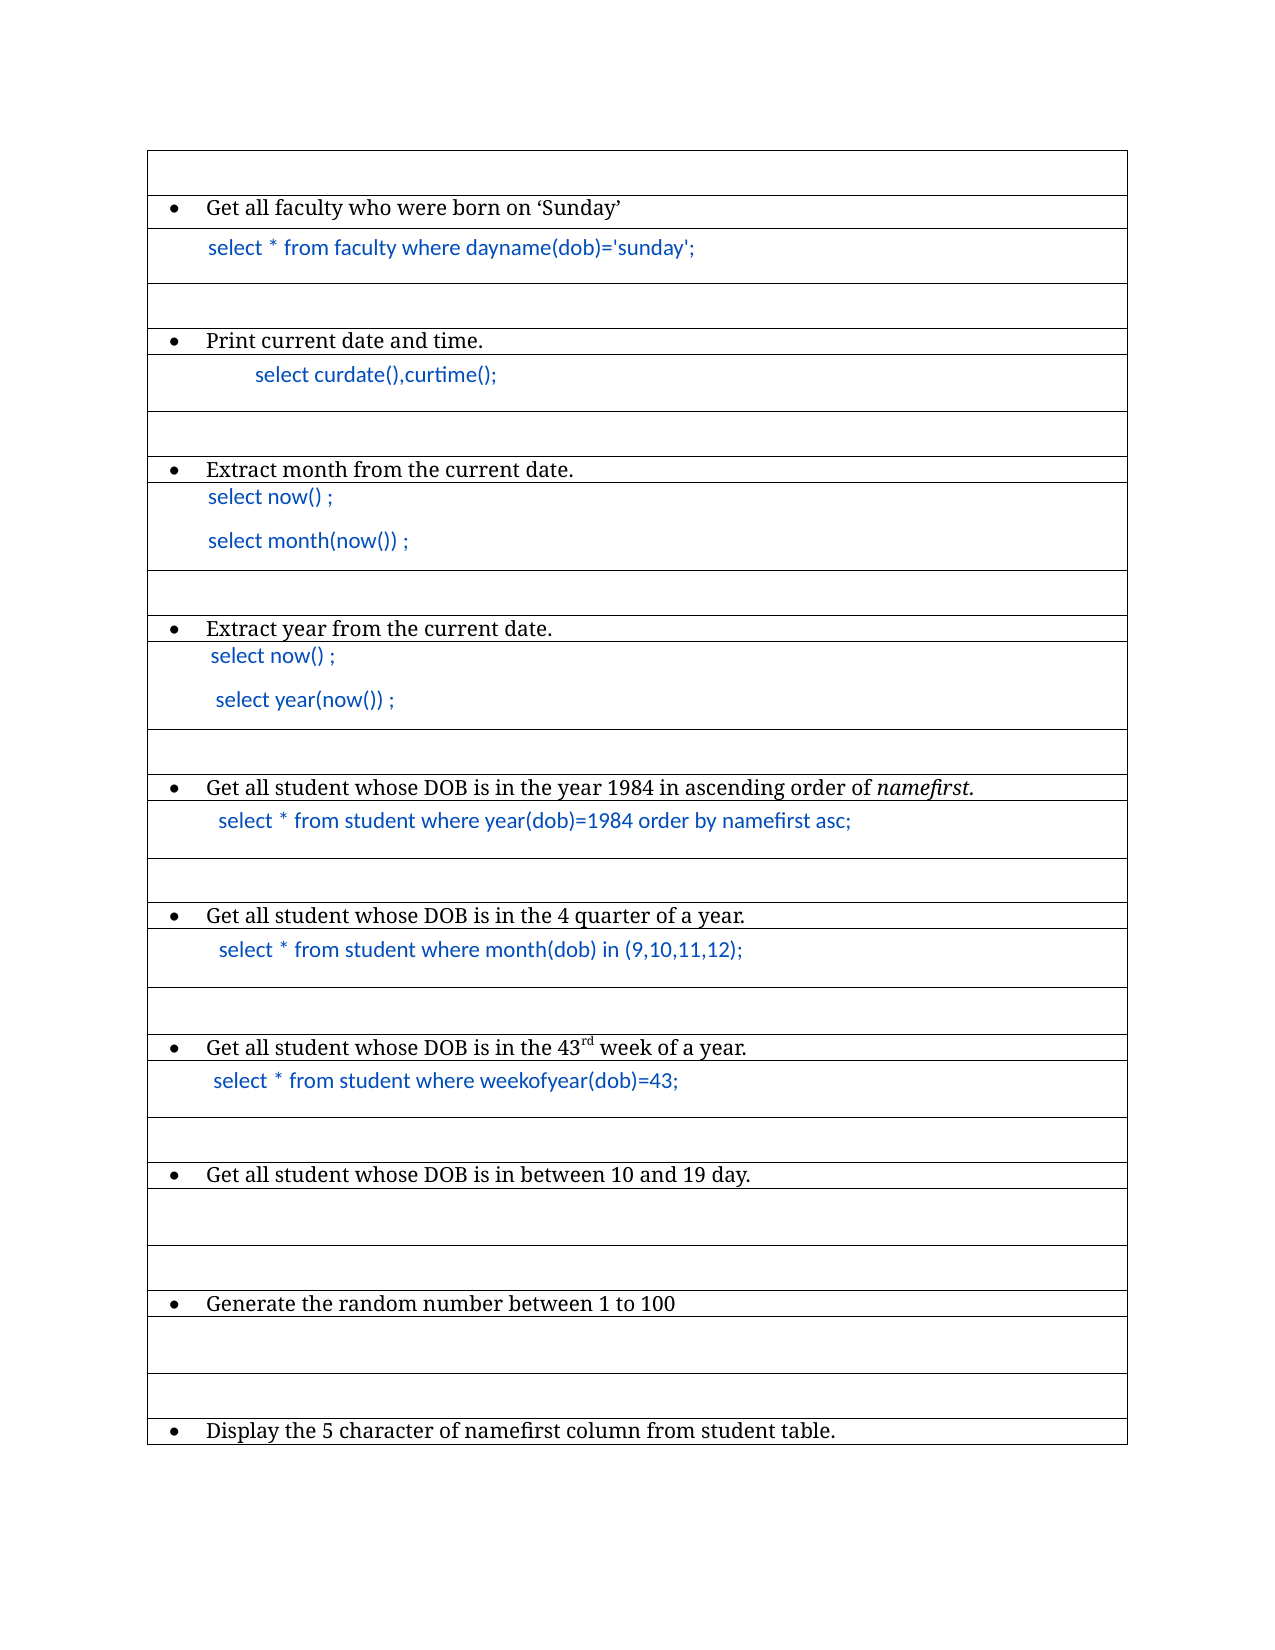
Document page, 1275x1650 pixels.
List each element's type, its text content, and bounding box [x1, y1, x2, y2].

table_cell [148, 1317, 1127, 1373]
table_cell Generate the random number between 1 to 100 [148, 1291, 1127, 1316]
table_cell select * from student where month(dob) in (9,10,11,12); [148, 929, 1127, 987]
table_cell select * from student where year(dob)=1984 order by namefirst asc; [148, 801, 1127, 857]
table_cell [148, 412, 1127, 456]
table_cell Display the 5 character of namefirst column from student table. [148, 1419, 1127, 1444]
table_cell select now() ; select month(now()) ; [148, 483, 1127, 570]
table_cell [148, 571, 1127, 615]
table_cell Extract year from the current date. [148, 616, 1127, 641]
table_cell Get all student whose DOB is in the 4 quarter of a year. [148, 903, 1127, 928]
table_cell Print current date and time. [148, 329, 1127, 354]
table_cell [148, 1246, 1127, 1290]
table_cell [148, 151, 1127, 195]
table_cell [148, 859, 1127, 902]
table_cell Get all faculty who were born on ‘Sunday’ [148, 196, 1127, 227]
table_cell Get all student whose DOB is in the 43rd week of a year. [148, 1035, 1127, 1060]
table_cell [148, 988, 1127, 1034]
table_cell [148, 1118, 1127, 1162]
table_cell select * from student where weekofyear(dob)=43; [148, 1061, 1127, 1117]
table_cell [148, 284, 1127, 328]
table_cell select curdate(),curtime(); [148, 355, 1127, 411]
table_cell select * from faculty where dayname(dob)='sunday'; [148, 229, 1127, 283]
table_cell [148, 1189, 1127, 1245]
table_cell Extract month from the current date. [148, 457, 1127, 482]
table_cell [148, 1374, 1127, 1418]
table_cell Get all student whose DOB is in the year 1984 in ascending order of namefirst. [148, 775, 1127, 800]
table_cell Get all student whose DOB is in between 10 and 19 day. [148, 1163, 1127, 1188]
table_cell select now() ; select year(now()) ; [148, 642, 1127, 729]
table_cell [148, 730, 1127, 774]
